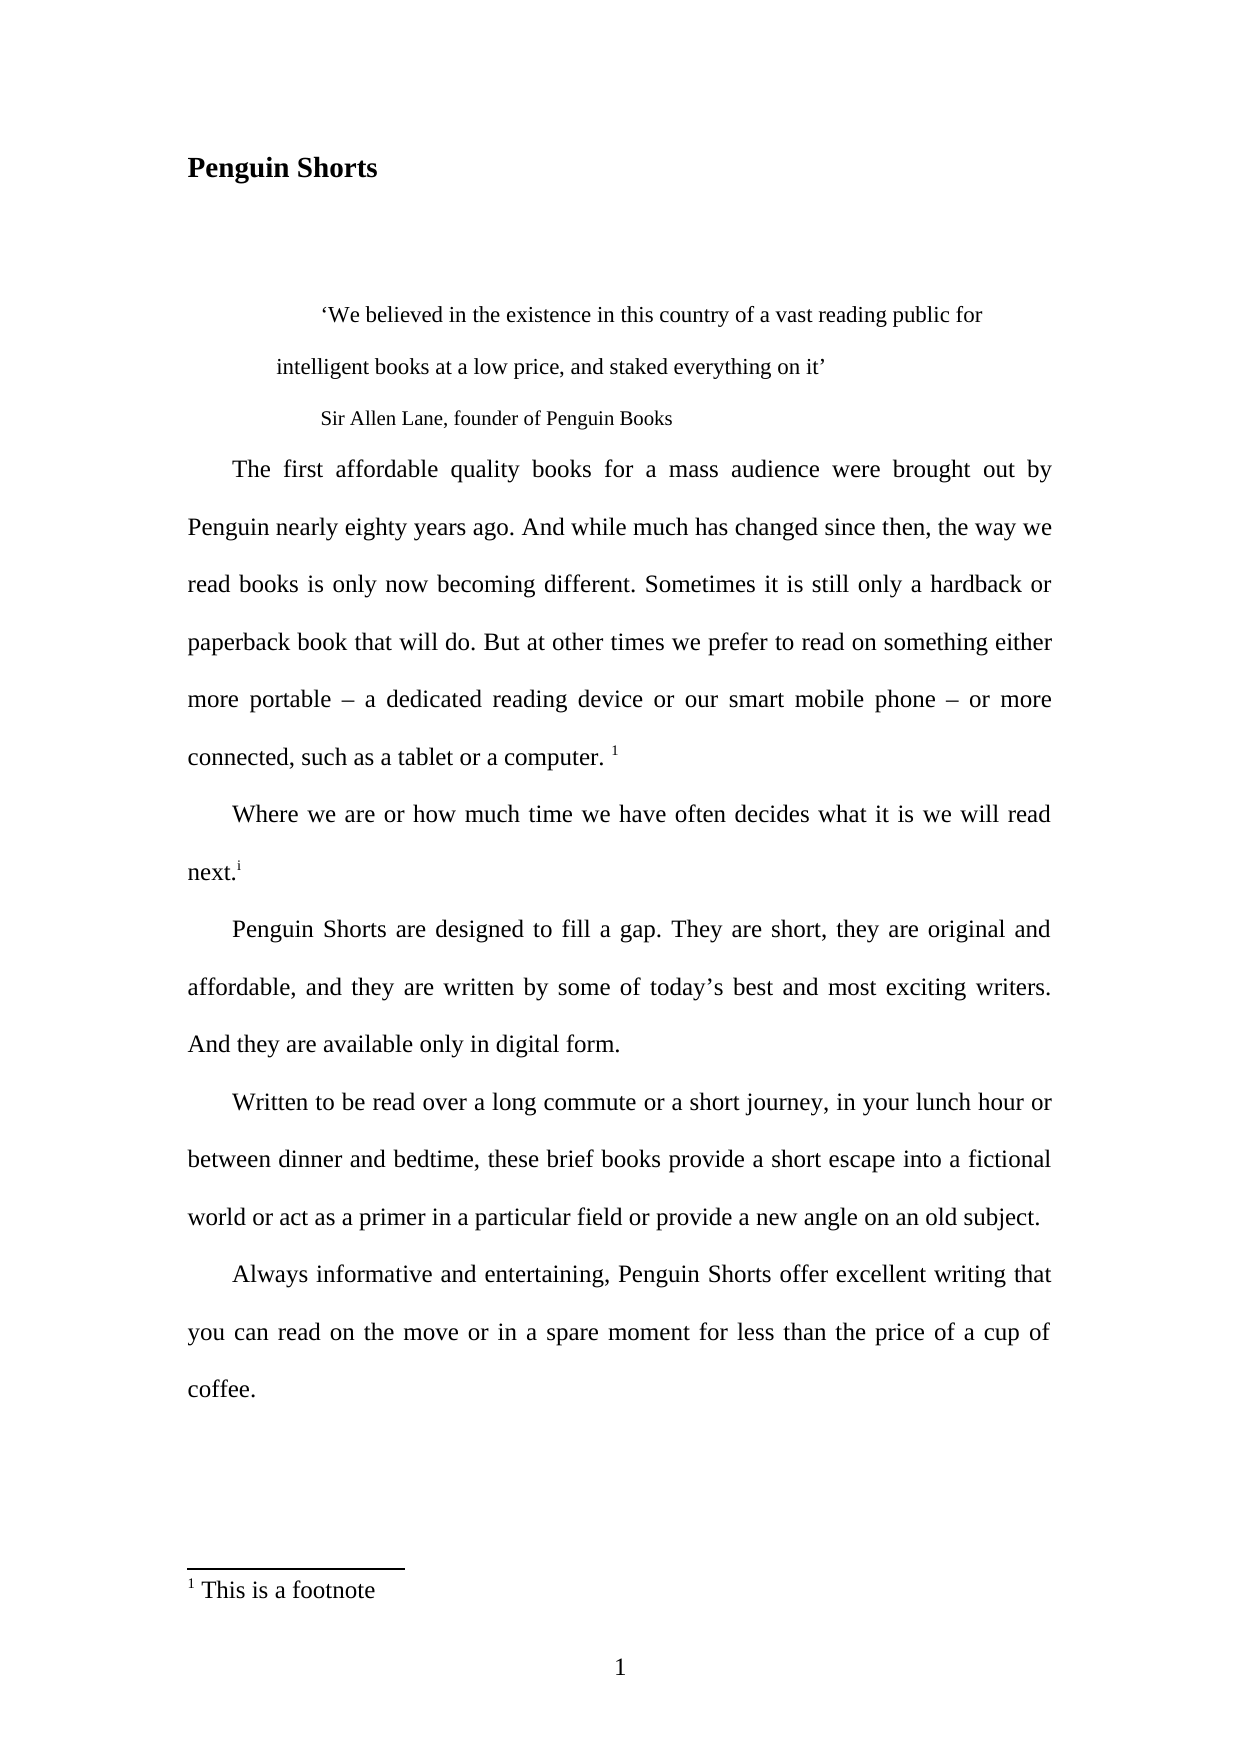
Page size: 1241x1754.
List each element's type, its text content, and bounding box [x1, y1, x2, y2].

text Always informative and entertaining, Penguin Shorts offer excellent writing that you can read on the move or in a spare moment for less than the price of a cup of coffee. [187, 1259, 1053, 1403]
text Sir Allen Lane, founder of Penguin Books [320, 406, 1053, 430]
text Where we are or how much time we have often decides what it is we will read next. [187, 799, 1053, 885]
text Penguin Shorts are designed to fill a gap. They are short, they are original and affordable, and they are written by some of today’s best and most exciting writers. And they are available only in digital form. [187, 914, 1053, 1058]
text Penguin Shorts [187, 150, 1053, 183]
text ‘We believed in the existence in this country of a vast reading public for intelligent books at a low price, and staked everything on it’ [276, 301, 1053, 380]
text The first affordable quality books for a mass audience were brought out by Penguin nearly eighty years ago. And while much has changed since then, the way we read books is only now becoming different. Sometimes it is still only a hardback or paperback book that will do. But at other times we prefer to read on something either more portable – a dedicated reading device or our smart mobile phone – or more connected, such as a tablet or a computer. [187, 454, 1053, 770]
text Written to be read over a long commute or a short journey, in your lunch hour or between dinner and bedtime, these brief books provide a short escape into a fictional world or act as a primer in a particular field or provide a new angle on an old subject. [187, 1087, 1053, 1230]
